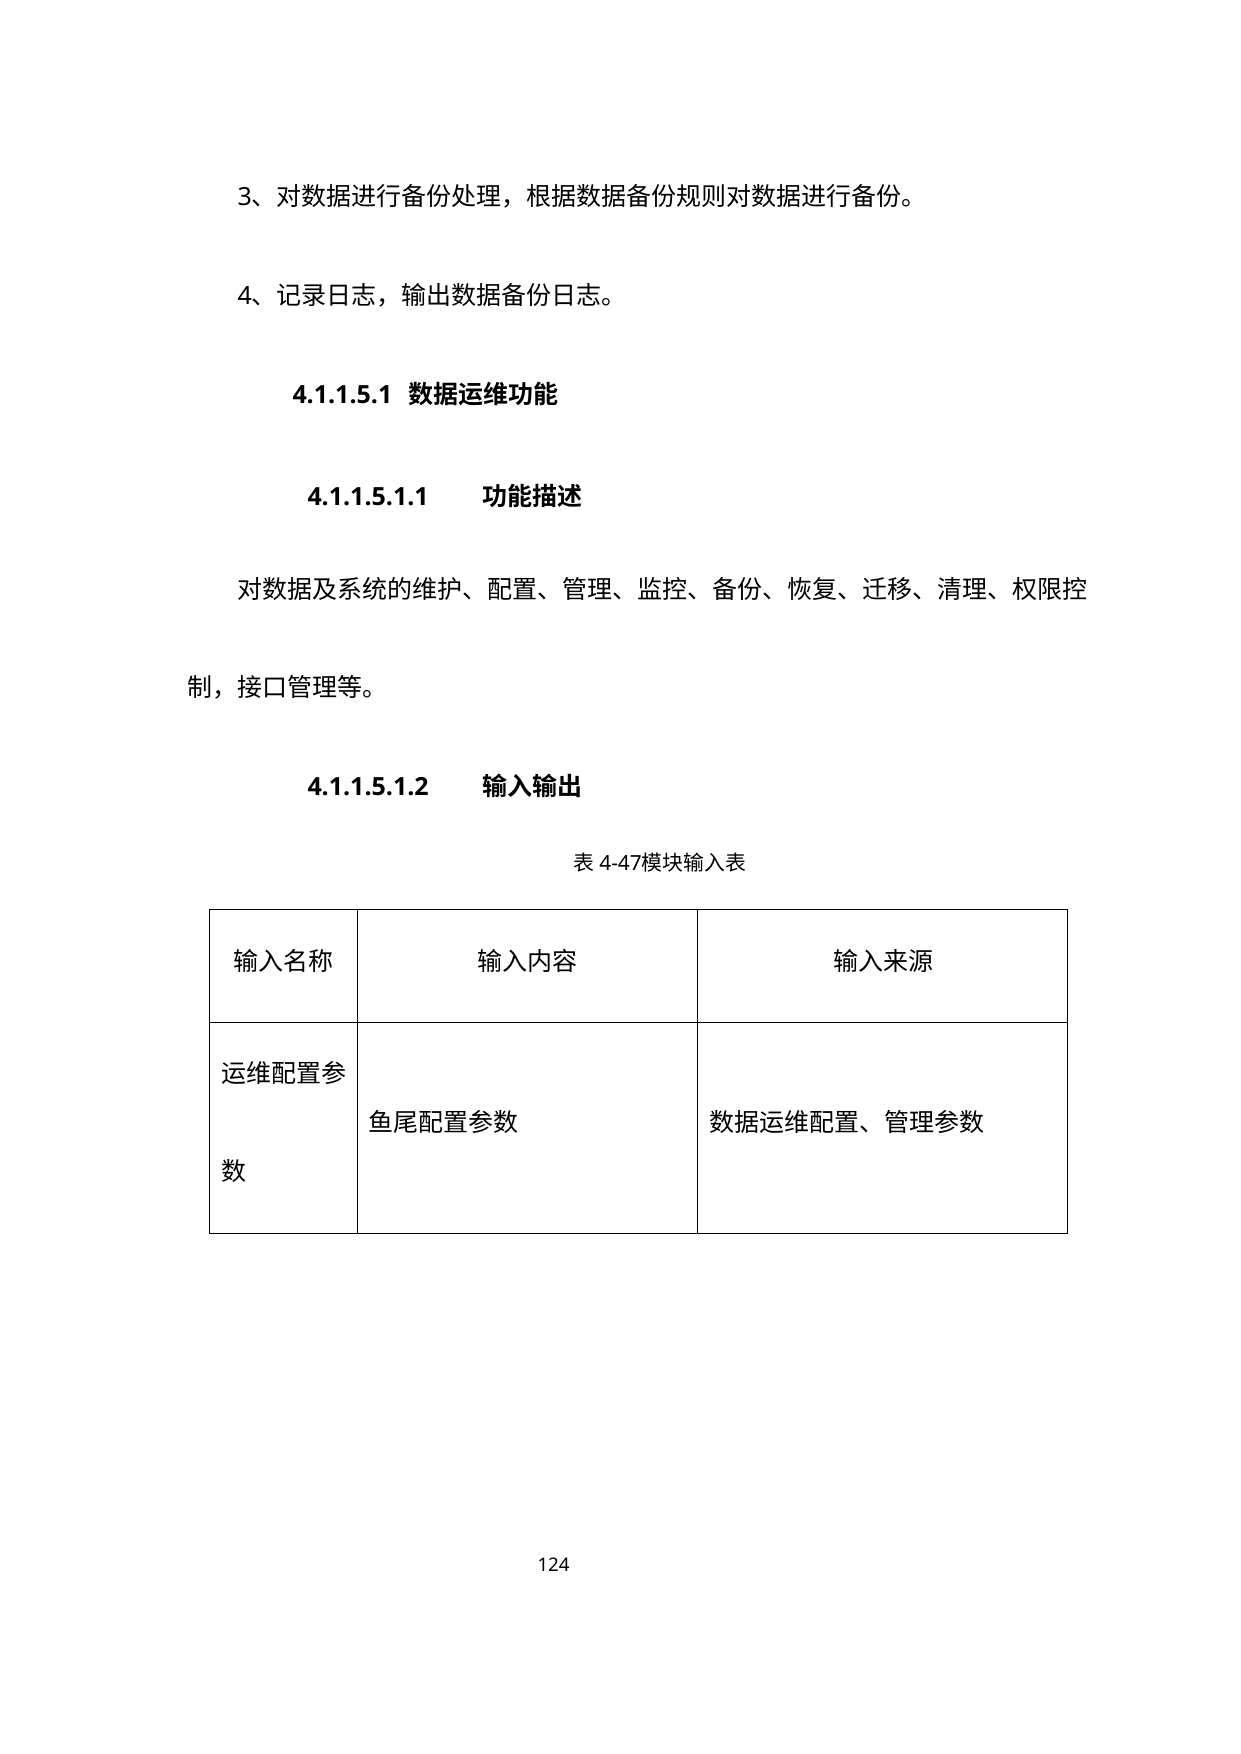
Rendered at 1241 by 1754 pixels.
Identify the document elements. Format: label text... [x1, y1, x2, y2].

text 表 4-47模块输入表 [187, 846, 1090, 878]
table_cell 鱼尾配置参数 [358, 1023, 697, 1232]
text 3、对数据进行备份处理，根据数据备份规则对数据进行备份。 [187, 162, 1090, 227]
text 4、记录日志，输出数据备份日志。 [187, 261, 1090, 326]
table_cell 运维配置参数 [210, 1023, 357, 1232]
text 对数据及系统的维护、配置、管理、监控、备份、恢复、迁移、清理、权限控制，接口管理等。 [187, 556, 1090, 718]
table_header 输入名称 [210, 910, 357, 1022]
table_header 输入内容 [358, 910, 697, 1022]
table_cell 数据运维配置、管理参数 [698, 1023, 1067, 1232]
subtitle 输入输出 [307, 752, 1090, 817]
table_header 输入来源 [698, 910, 1067, 1022]
subtitle 数据运维功能 [292, 361, 1090, 426]
subtitle 功能描述 [307, 462, 1090, 527]
